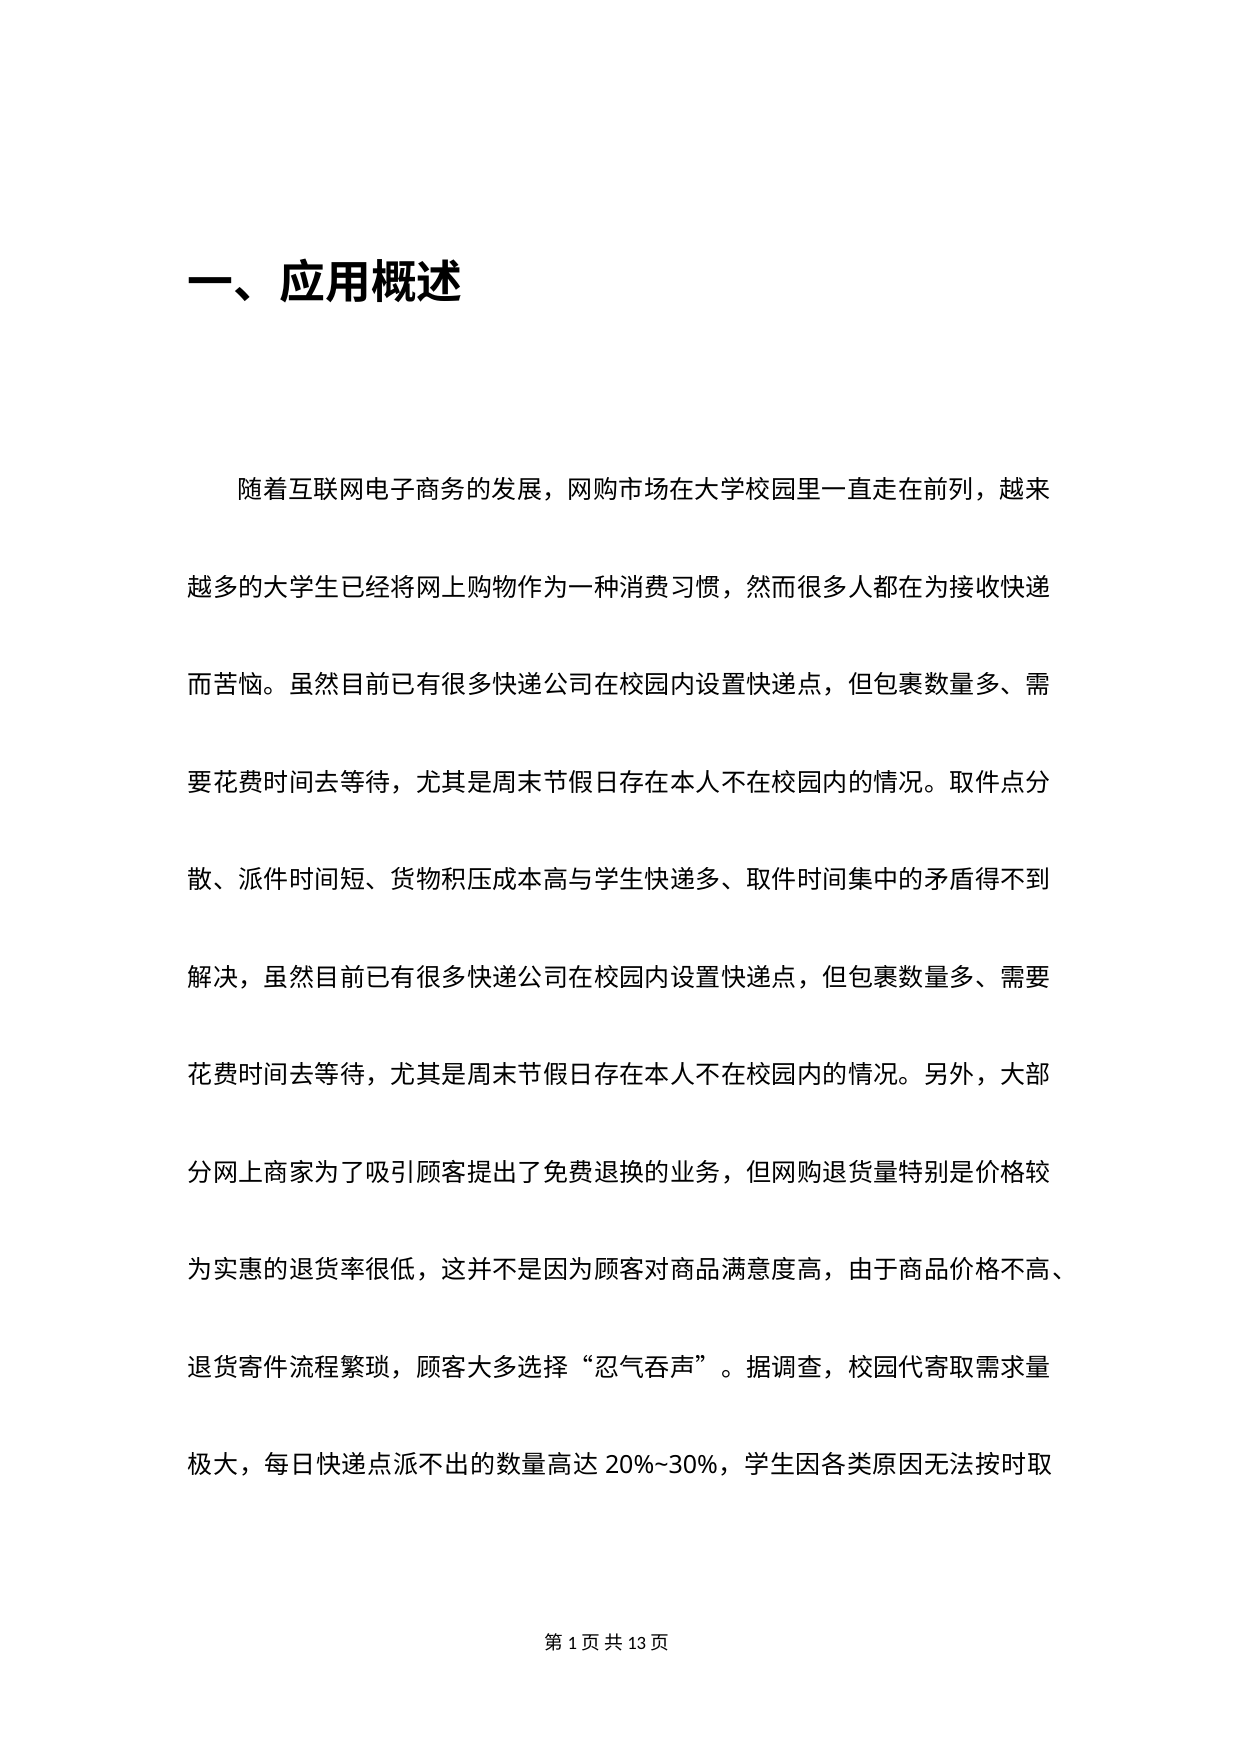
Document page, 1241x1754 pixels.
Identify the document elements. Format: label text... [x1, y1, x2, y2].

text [187, 455, 1053, 1495]
subtitle 一、应用概述 [187, 230, 1053, 327]
